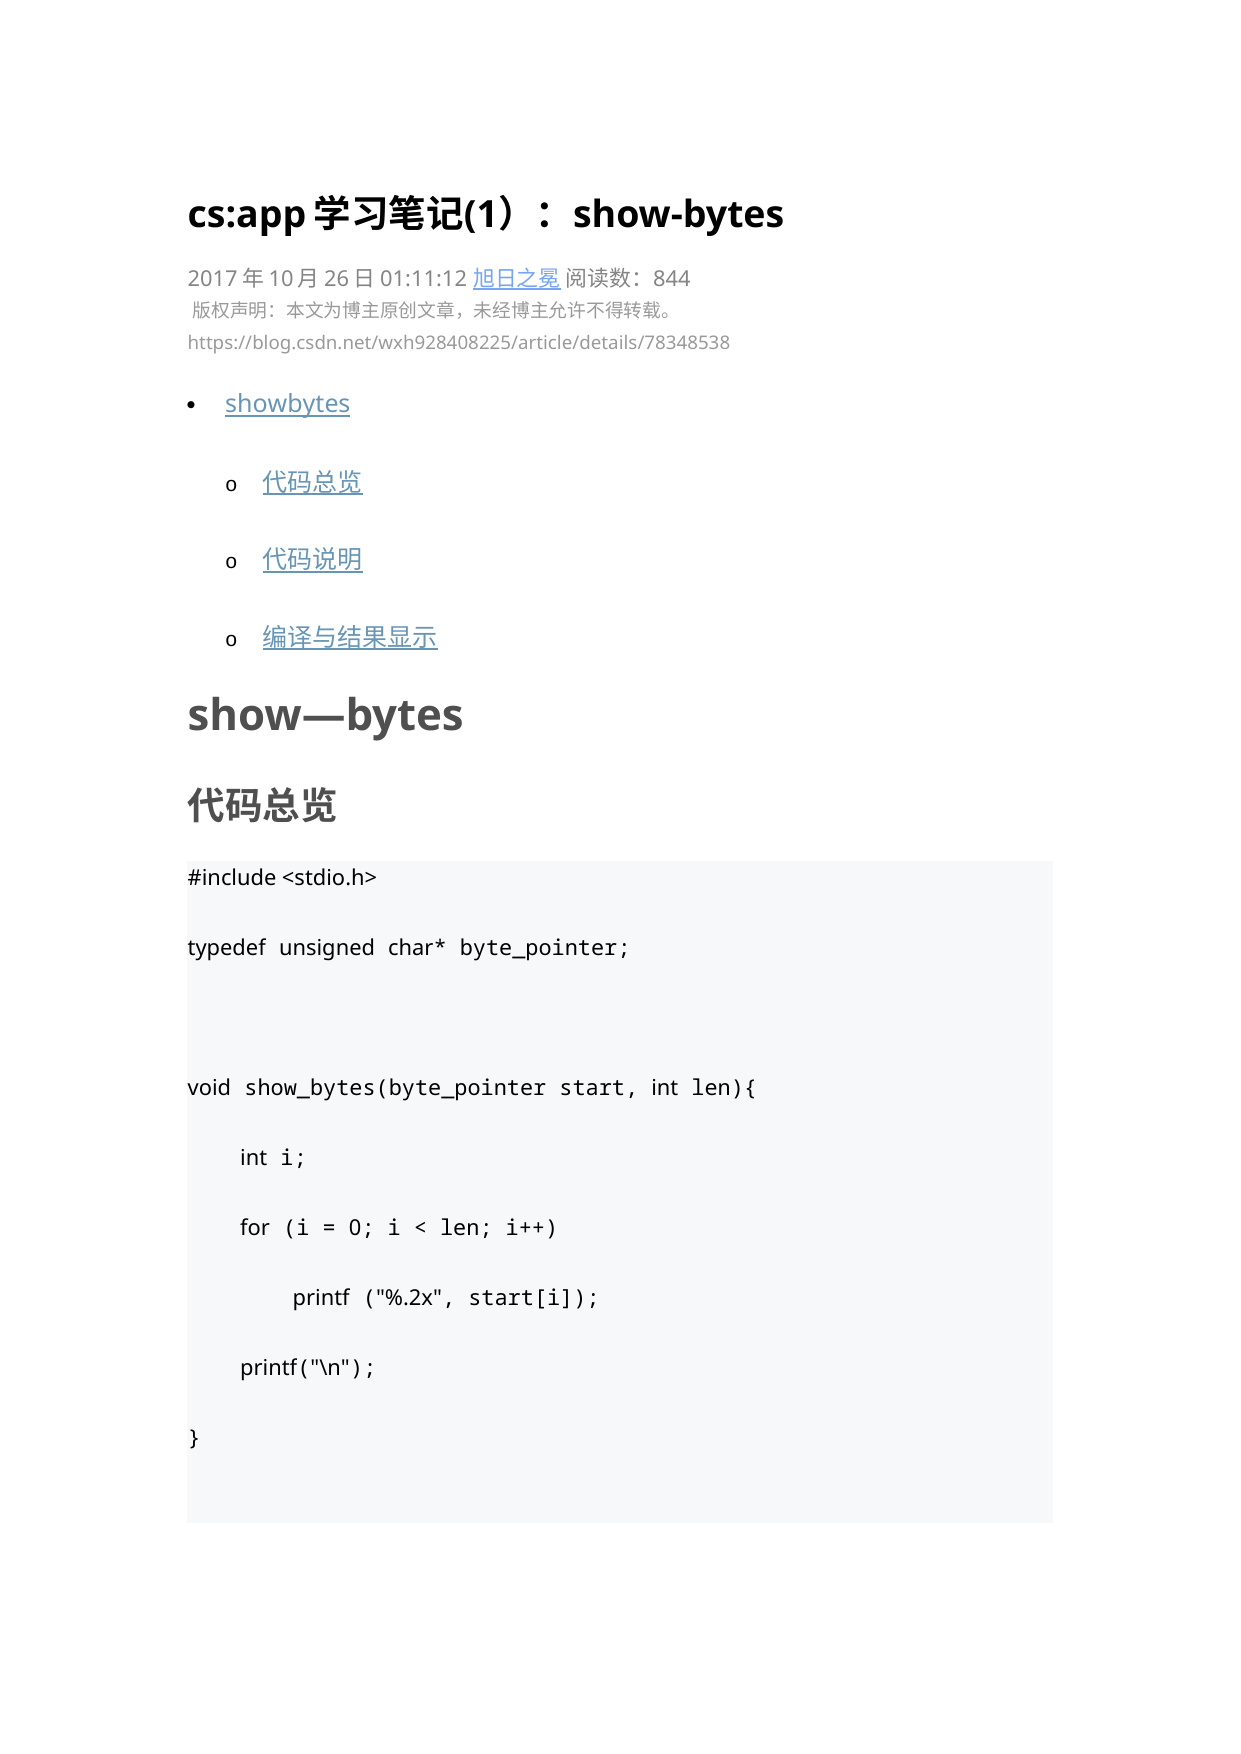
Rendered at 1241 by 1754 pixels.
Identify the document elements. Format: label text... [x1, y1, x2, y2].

list 代码说明 [225, 526, 1053, 591]
text 版权声明：本文为博主原创文章，未经博主允许不得转载。 https://blog.csdn.net/wxh928408225/article/details/78348538 [187, 293, 1053, 358]
text for (i = 0; i < len; i++) [187, 1211, 1053, 1243]
text printf ("%.2x", start[i]); [187, 1281, 1053, 1313]
text int i; [187, 1141, 1053, 1173]
text 代码总览 [187, 771, 1053, 836]
list showbytes [187, 371, 1053, 436]
text show—bytes [187, 681, 1053, 746]
text 2017年10月26日 01:11:12 旭日之冕 阅读数：844 [187, 261, 1053, 293]
text cs:app学习笔记(1）：show-bytes [187, 179, 1053, 244]
text void show_bytes(byte_pointer start, int len){ [187, 1071, 1053, 1103]
text #include <stdio.h> [187, 861, 1053, 893]
list 代码总览 [225, 448, 1053, 513]
text } [187, 1421, 1053, 1453]
text printf("\n"); [187, 1351, 1053, 1383]
text typedef unsigned char* byte_pointer; [187, 931, 1053, 963]
list 编译与结果显示 [225, 603, 1053, 668]
